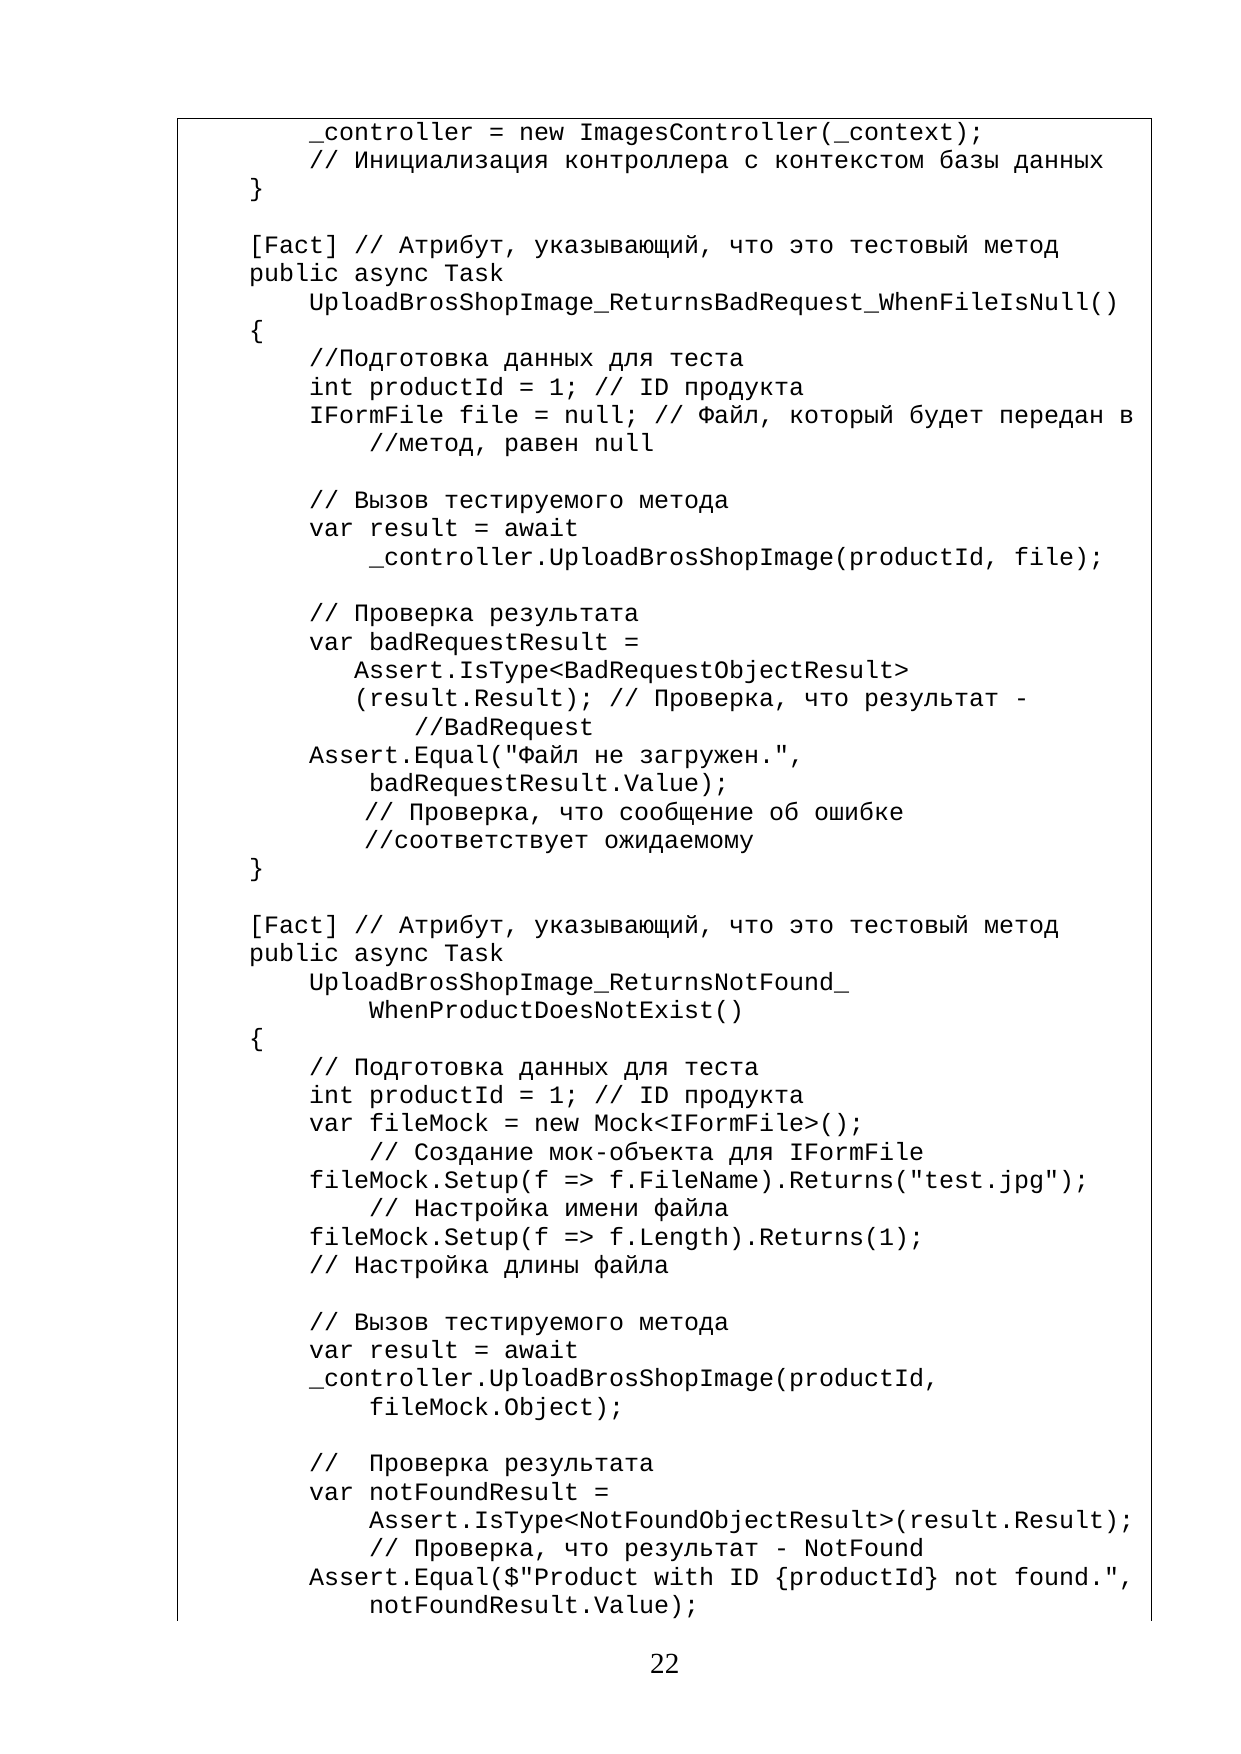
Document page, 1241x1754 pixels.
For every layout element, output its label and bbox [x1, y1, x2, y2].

table_header [178, 119, 1151, 1621]
